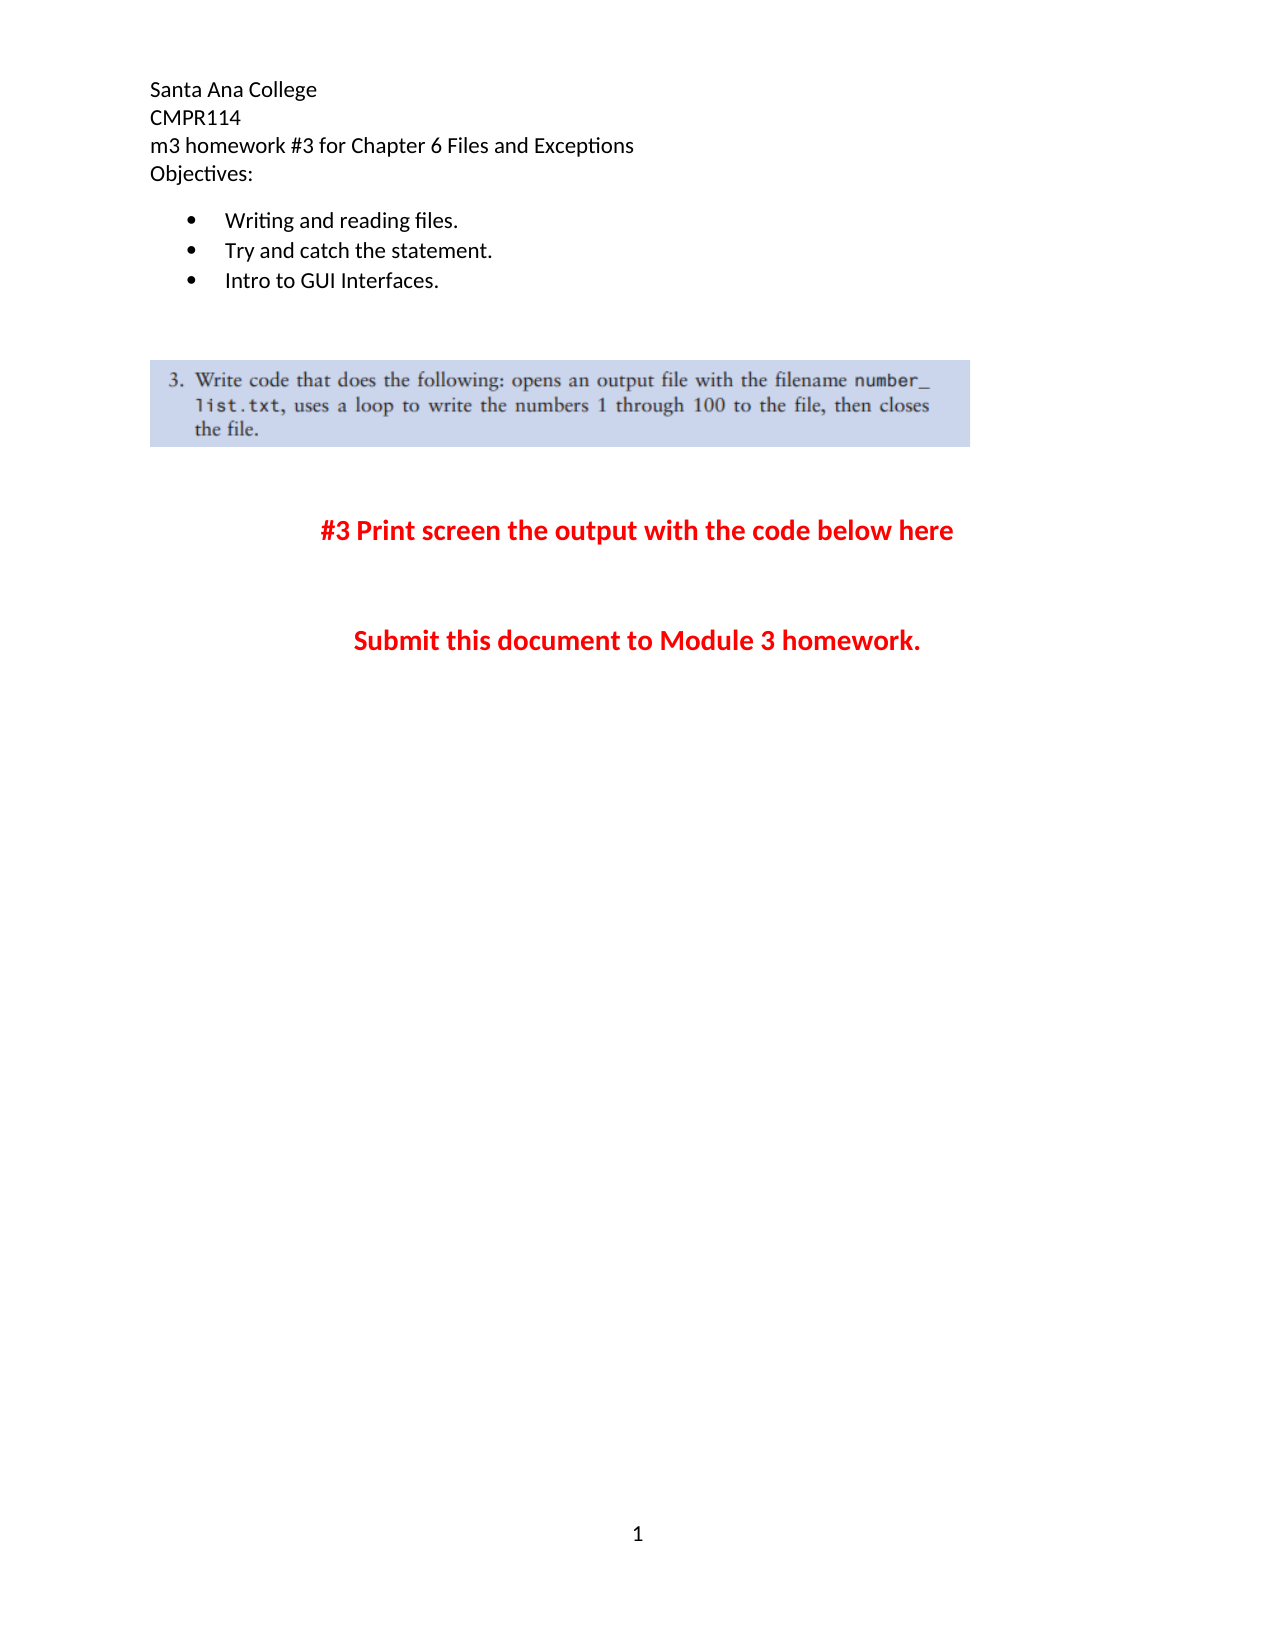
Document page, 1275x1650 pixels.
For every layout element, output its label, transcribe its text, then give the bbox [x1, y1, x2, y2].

text Submit this document to Module 3 homework. [150, 622, 1125, 658]
text #3 Print screen the output with the code below here [150, 512, 1125, 548]
list Writing and reading files. [187, 206, 1125, 234]
list Intro to GUI Interfaces. [187, 266, 1125, 294]
list Try and catch the statement. [187, 236, 1125, 264]
text Objectives: [150, 159, 1125, 187]
